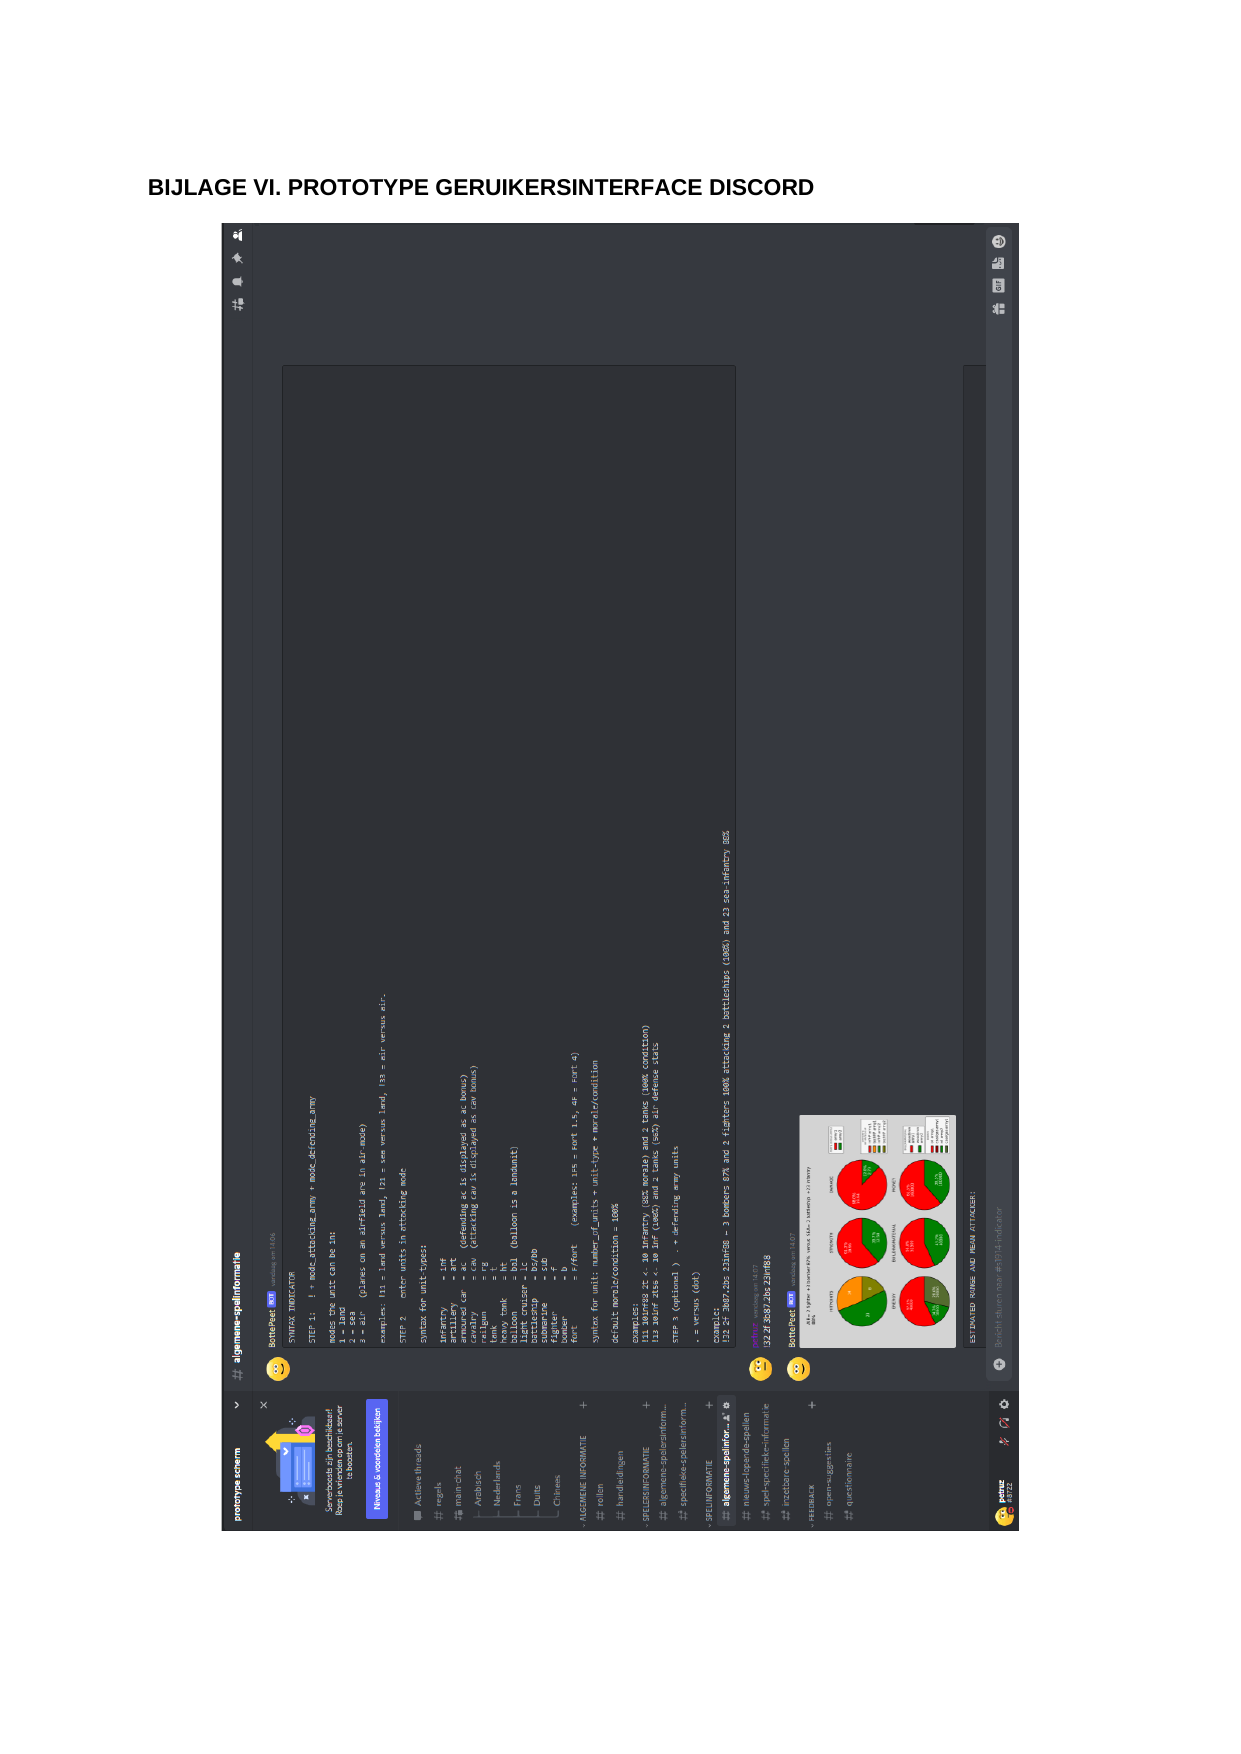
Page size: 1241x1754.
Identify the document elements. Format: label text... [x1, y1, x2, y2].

text BIJLAGE VI. PROTOTYPE GERUIKERSINTERFACE DISCORD [148, 174, 1093, 200]
picture [221, 223, 1019, 1531]
